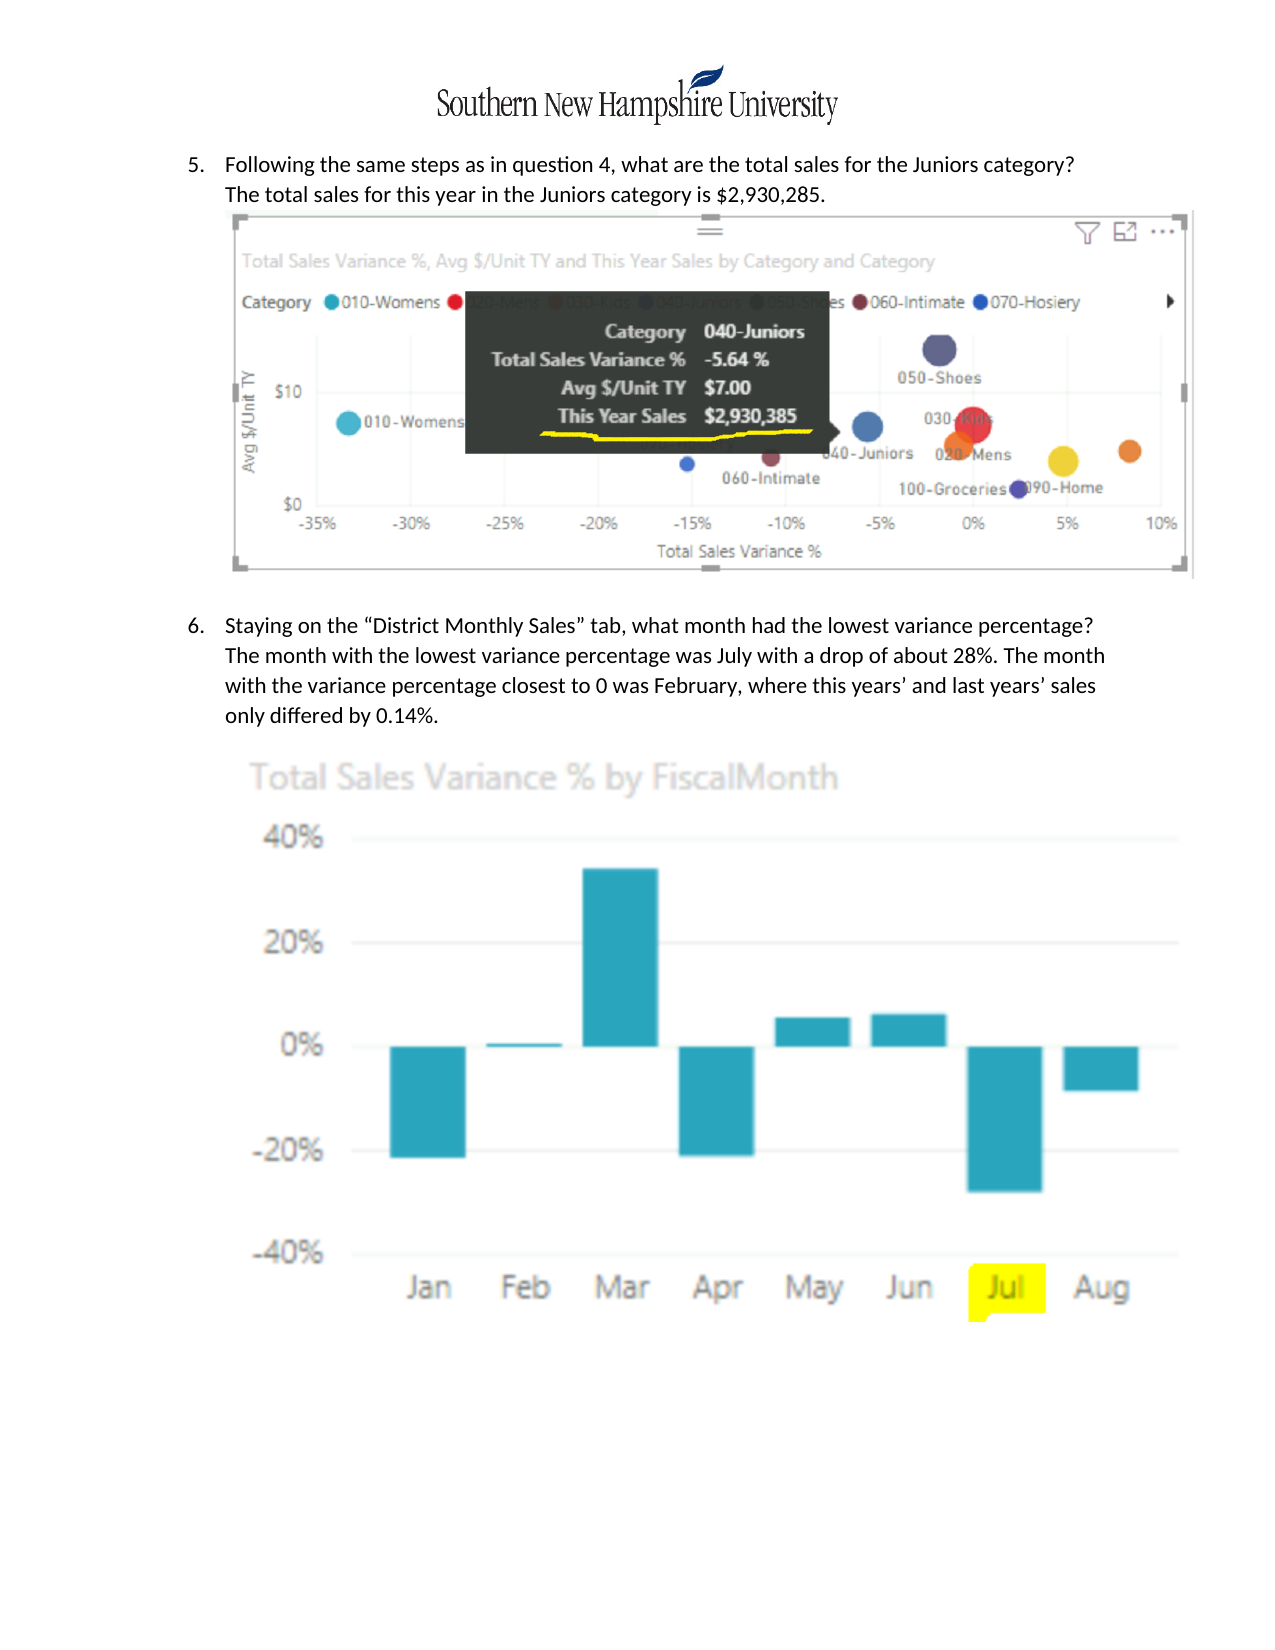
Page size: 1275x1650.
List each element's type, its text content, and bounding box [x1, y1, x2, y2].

list Staying on the “District Monthly Sales” tab, what month had the lowest variance percentage? [187, 611, 1125, 639]
picture [225, 210, 1195, 579]
list Following the same steps as in question 4, what are the total sales for the Juniors category? [187, 150, 1125, 178]
picture [225, 731, 1200, 1322]
picture [437, 64, 838, 125]
list The total sales for this year in the Juniors category is $2,930,285. [225, 180, 1125, 208]
list The month with the lowest variance percentage was July with a drop of about 28%. The month with the variance percentage closest to 0 was February, where this years’ and last years’ sales only differed by 0.14%. [225, 641, 1125, 729]
